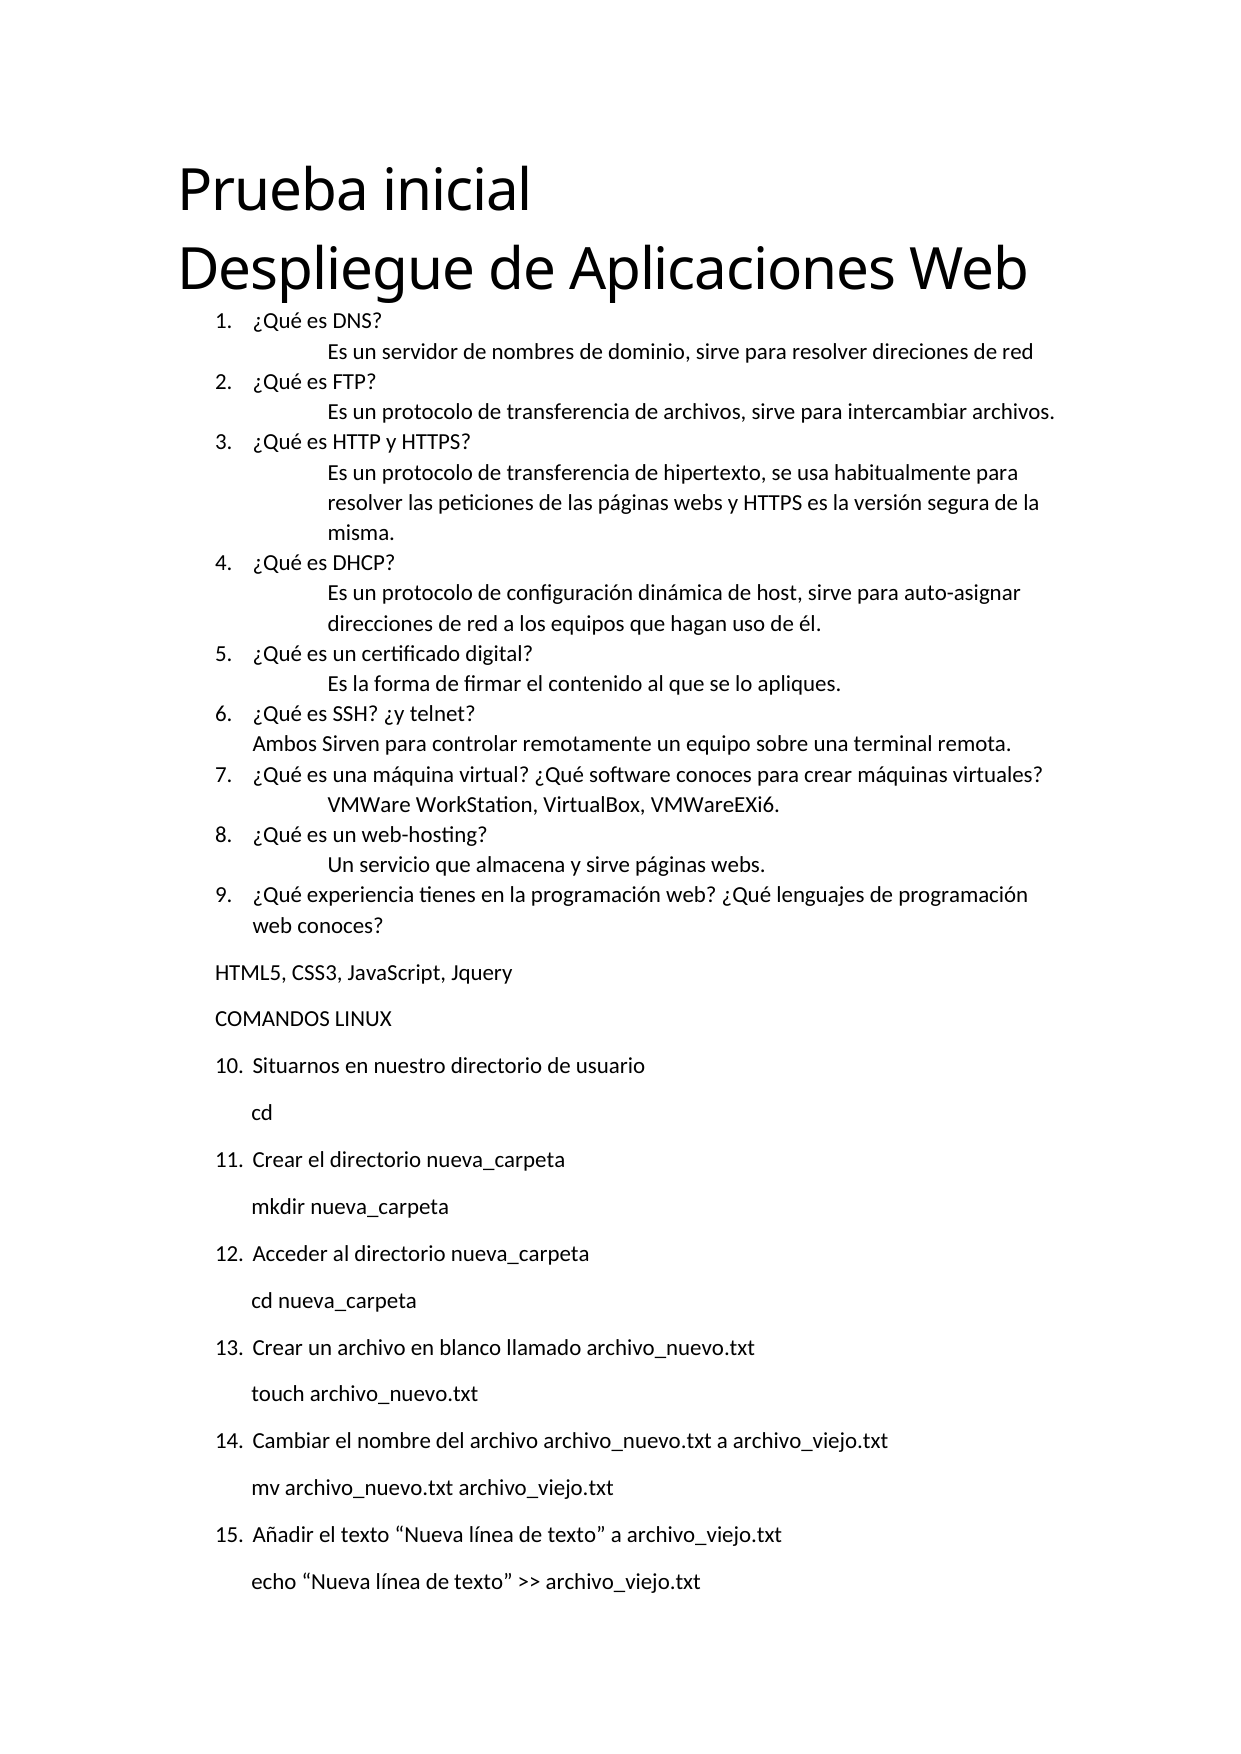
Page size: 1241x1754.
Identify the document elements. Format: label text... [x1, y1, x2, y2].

list Crear el directorio nueva_carpeta [215, 1145, 1063, 1173]
list ¿Qué es FTP? [215, 367, 1063, 395]
list VMWare WorkStation, VirtualBox, VMWareEXi6. [327, 790, 1063, 818]
list ¿Qué es un certificado digital? [215, 639, 1063, 667]
list Situarnos en nuestro directorio de usuario [215, 1051, 1063, 1079]
list Acceder al directorio nueva_carpeta [215, 1239, 1063, 1267]
list Es un servidor de nombres de dominio, sirve para resolver direciones de red [327, 337, 1063, 365]
list ¿Qué es un web-hosting? [215, 820, 1063, 848]
list Un servicio que almacena y sirve páginas webs. [327, 850, 1063, 878]
title Prueba inicial [177, 148, 1063, 227]
list Es la forma de firmar el contenido al que se lo apliques. [327, 669, 1063, 697]
list ¿Qué es DNS? [215, 307, 1063, 334]
text COMANDOS LINUX [215, 1004, 1063, 1032]
list ¿Qué es SSH? ¿y telnet? [215, 699, 1063, 727]
text touch archivo_nuevo.txt [177, 1379, 1063, 1407]
text HTML5, CSS3, JavaScript, Jquery [215, 958, 1063, 986]
title Despliegue de Aplicaciones Web [177, 227, 1063, 307]
list ¿Qué es DHCP? [215, 548, 1063, 576]
list ¿Qué es HTTP y HTTPS? [215, 427, 1063, 455]
text mv archivo_nuevo.txt archivo_viejo.txt [177, 1473, 1063, 1501]
list Es un protocolo de transferencia de hipertexto, se usa habitualmente para resolver las peticiones de las páginas webs y HTTPS es la versión segura de la misma. [327, 458, 1063, 546]
list Es un protocolo de configuración dinámica de host, sirve para auto-asignar direcciones de red a los equipos que hagan uso de él. [327, 578, 1063, 637]
list Ambos Sirven para controlar remotamente un equipo sobre una terminal remota. [252, 729, 1063, 757]
list ¿Qué experiencia tienes en la programación web? ¿Qué lenguajes de programación web conoces? [215, 881, 1063, 939]
list Añadir el texto “Nueva línea de texto” a archivo_viejo.txt [215, 1520, 1063, 1548]
text cd nueva_carpeta [177, 1286, 1063, 1314]
list Cambiar el nombre del archivo archivo_nuevo.txt a archivo_viejo.txt [215, 1426, 1063, 1454]
list ¿Qué es una máquina virtual? ¿Qué software conoces para crear máquinas virtuales? [215, 760, 1063, 788]
text echo “Nueva línea de texto” >> archivo_viejo.txt [177, 1567, 1063, 1595]
list Es un protocolo de transferencia de archivos, sirve para intercambiar archivos. [327, 397, 1063, 425]
list Crear un archivo en blanco llamado archivo_nuevo.txt [215, 1333, 1063, 1361]
text mkdir nueva_carpeta [177, 1192, 1063, 1220]
text cd [177, 1098, 1063, 1126]
